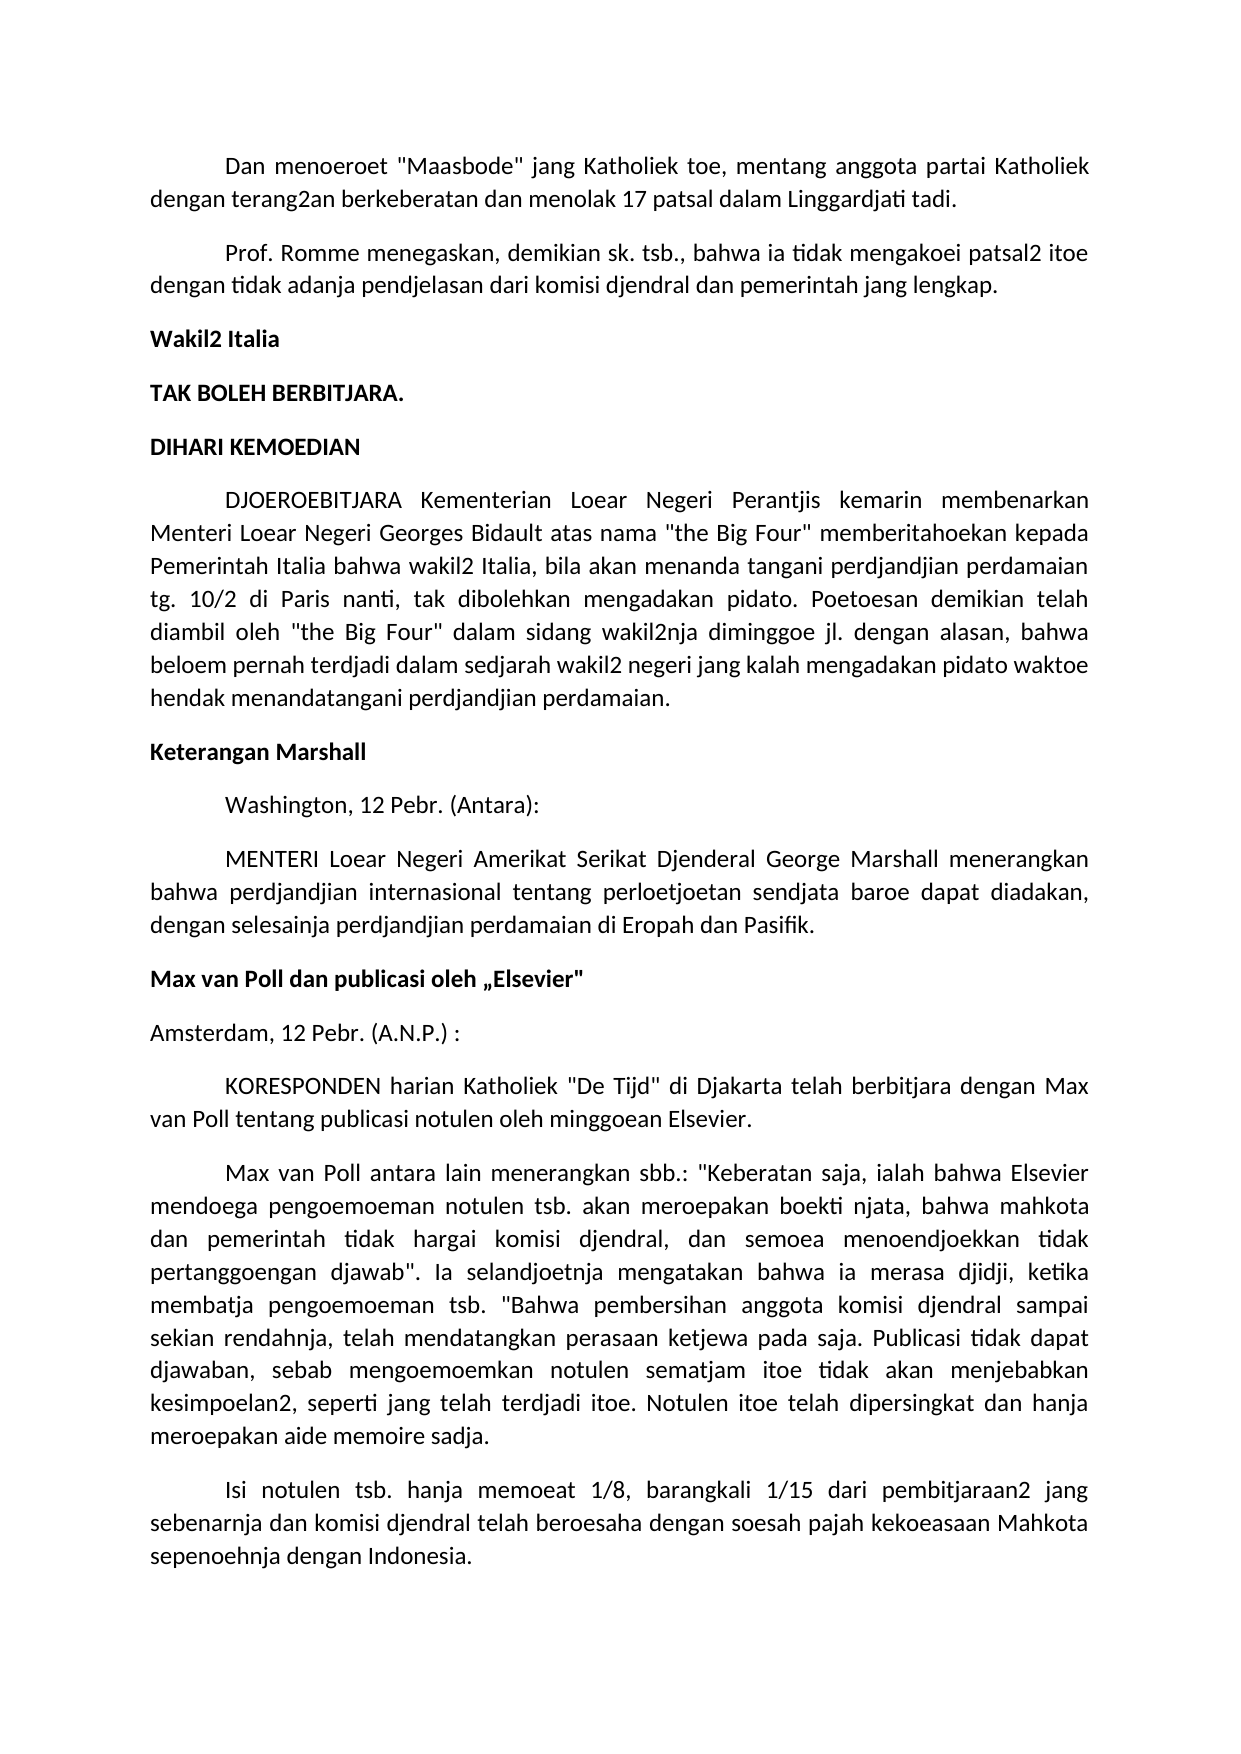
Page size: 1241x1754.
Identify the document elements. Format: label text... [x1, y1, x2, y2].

text KORESPONDEN harian Katholiek "De Tijd" di Djakarta telah berbitjara dengan Max van Poll tentang publicasi notulen oleh minggoean Elsevier. [150, 1070, 1090, 1134]
text Max van Poll dan publicasi oleh „Elsevier" [150, 963, 1090, 993]
text Prof. Romme menegaskan, demikian sk. tsb., bahwa ia tidak mengakoei patsal2 itoe dengan tidak adanja pendjelasan dari komisi djendral dan pemerintah jang lengkap. [150, 237, 1090, 300]
text Amsterdam, 12 Pebr. (Α.Ν.Ρ.) : [150, 1017, 1090, 1047]
text MENTERI Loear Negeri Amerikat Serikat Djenderal George Marshall menerangkan bahwa perdjandjian internasional tentang perloetjoetan sendjata baroe dapat diadakan, dengan selesainja perdjandjian perdamaian di Eropah dan Pasifik. [150, 843, 1090, 940]
text Keterangan Marshall [150, 736, 1090, 766]
text Max van Poll antara lain menerangkan sbb.: "Keberatan saja, ialah bahwa Elsevier mendoega pengoemoeman notulen tsb. akan meroepakan boekti njata, bahwa mahkota dan pemerintah tidak hargai komisi djendral, dan semoea menoendjoekkan tidak pertanggoengan djawab". Ia selandjoetnja mengatakan bahwa ia merasa djidji, ketika membatja pengoemoeman tsb. "Bahwa pembersihan anggota komisi djendral sampai sekian rendahnja, telah mendatangkan perasaan ketjewa pada saja. Publicasi tidak dapat djawaban, sebab mengoemoemkan notulen sematjam itoe tidak akan menjebabkan kesimpoelan2, seperti jang telah terdjadi itoe. Notulen itoe telah dipersingkat dan hanja meroepakan aide memoire sadja. [150, 1157, 1090, 1451]
text Wakil2 Italia [150, 323, 1090, 354]
text Dan menoeroet "Maasbode" jang Katholiek toe, mentang anggota partai Katholiek dengan terang2an berkeberatan dan menolak 17 patsal dalam Linggardjati tadi. [150, 150, 1090, 213]
text TAK BOLEH BERBITJARA. [150, 377, 1090, 408]
text DJOEROEBITJARA Kementerian Loear Negeri Perantjis kemarin membenarkan Menteri Loear Negeri Georges Bidault atas nama "the Big Four" memberitahoekan kepada Pemerintah Italia bahwa wakil2 Italia, bila akan menanda tangani perdjandjian perdamaian tg. 10/2 di Paris nanti, tak dibolehkan mengadakan pidato. Poetoesan demikian telah diambil oleh "the Big Four" dalam sidang wakil2nja diminggoe jl. dengan alasan, bahwa beloem pernah terdjadi dalam sedjarah wakil2 negeri jang kalah mengadakan pidato waktoe hendak menandatangani perdjandjian perdamaian. [150, 484, 1090, 713]
text Washington, 12 Pebr. (Antara): [150, 789, 1090, 820]
text Isi notulen tsb. hanja memoeat 1/8, barangkali 1/15 dari pembitjaraan2 jang sebenarnja dan komisi djendral telah beroesaha dengan soesah pajah kekoeasaan Mahkota sepenoehnja dengan Indonesia. [150, 1474, 1090, 1571]
text DIHARI KEMOEDIAN [150, 431, 1090, 461]
